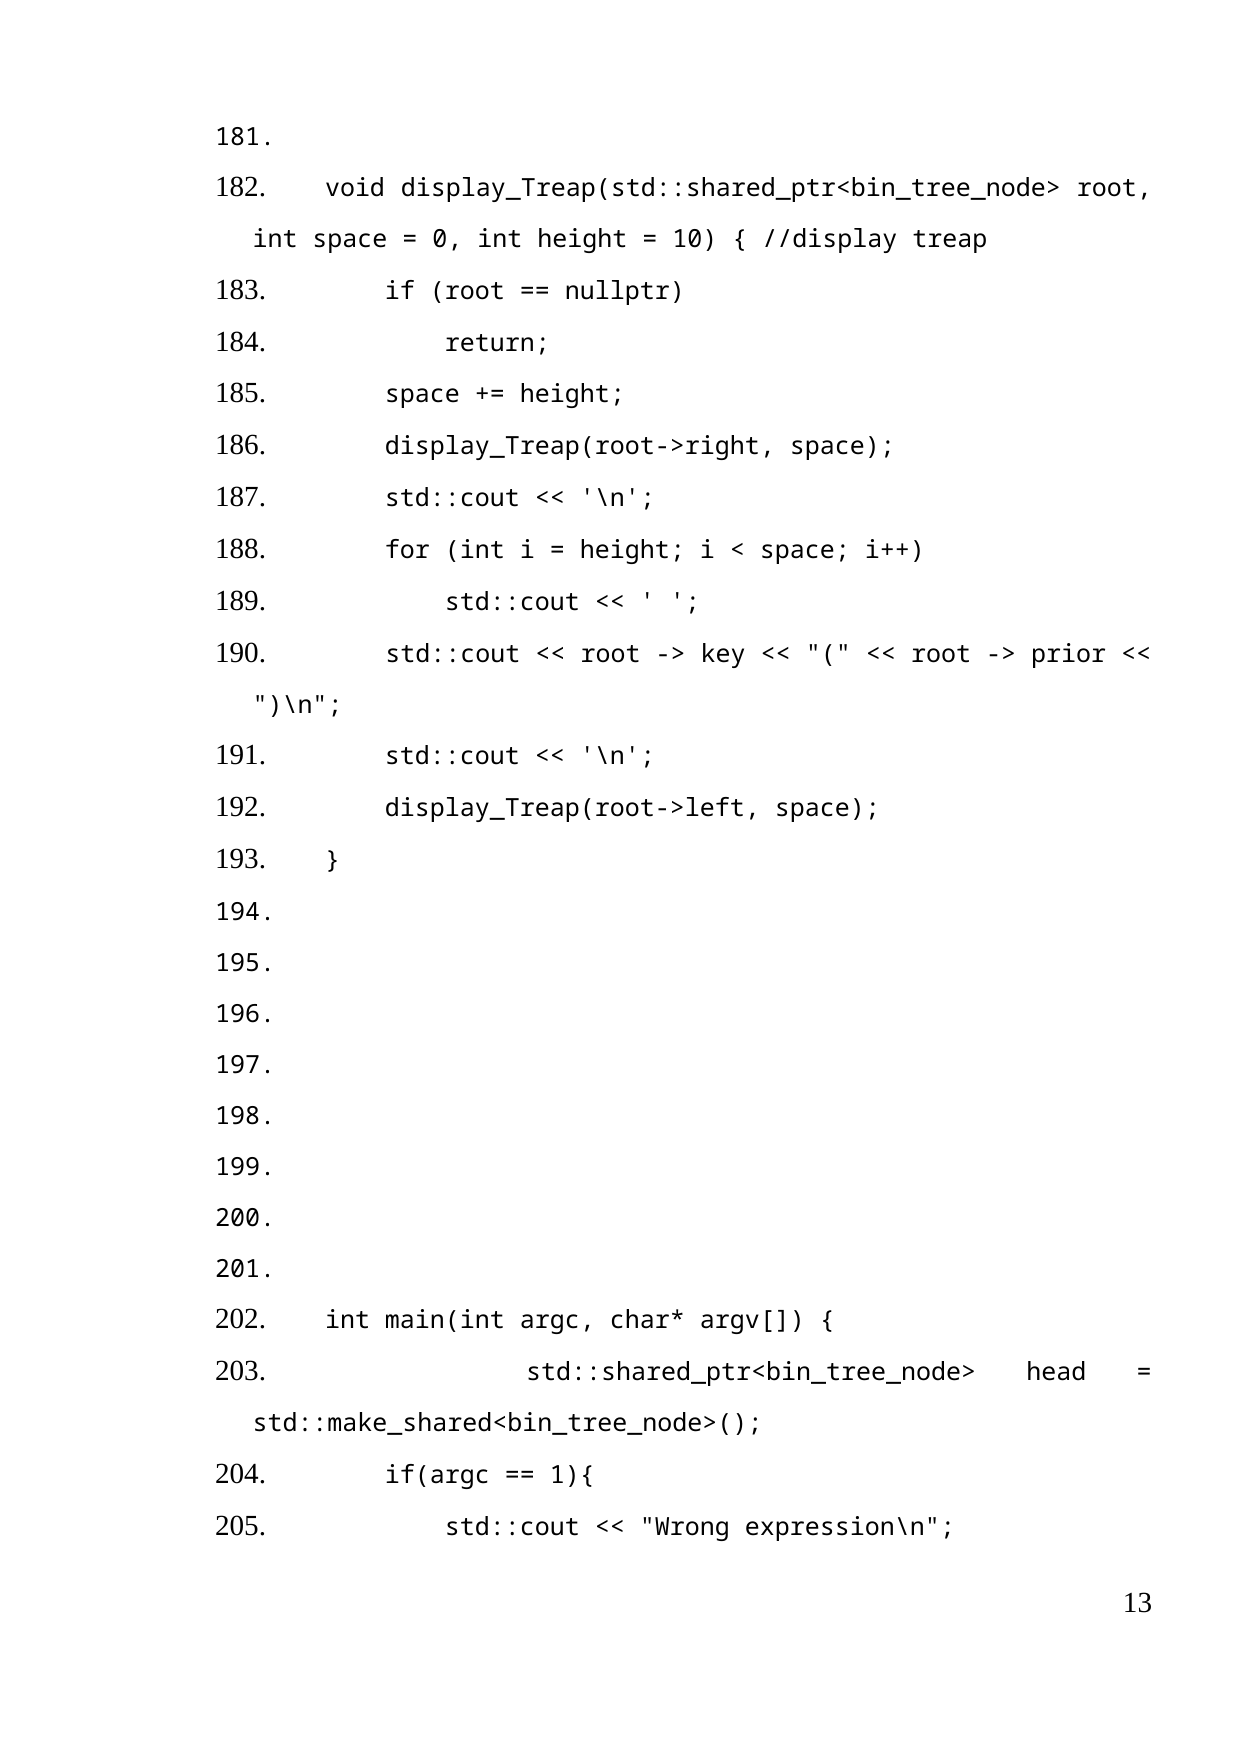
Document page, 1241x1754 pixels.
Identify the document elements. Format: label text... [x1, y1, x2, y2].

list if (root == nullptr) [215, 272, 1152, 306]
list display_Treap(root->right, space); [215, 427, 1152, 462]
list void display_Treap(std::shared_ptr<bin_tree_node> root, int space = 0, int height = 10) { //display treap [215, 169, 1152, 255]
list return; [215, 324, 1152, 358]
list int main(int argc, char* argv[]) { [215, 1301, 1152, 1336]
list display_Treap(root->left, space); [215, 789, 1152, 824]
list std::cout << '\n'; [215, 737, 1152, 772]
list std::cout << root -> key << "(" << root -> prior << ")\n"; [215, 635, 1152, 721]
list space += height; [215, 376, 1152, 410]
list for (int i = height; i < space; i++) [215, 531, 1152, 566]
list } [215, 841, 1152, 876]
list std::cout << ' '; [215, 583, 1152, 618]
list std::cout << '\n'; [215, 479, 1152, 514]
list if(argc == 1){ [215, 1456, 1152, 1491]
list std::cout << "Wrong expression\n"; [215, 1508, 1152, 1542]
list std::shared_ptr<bin_tree_node> head = std::make_shared<bin_tree_node>(); [215, 1353, 1152, 1439]
